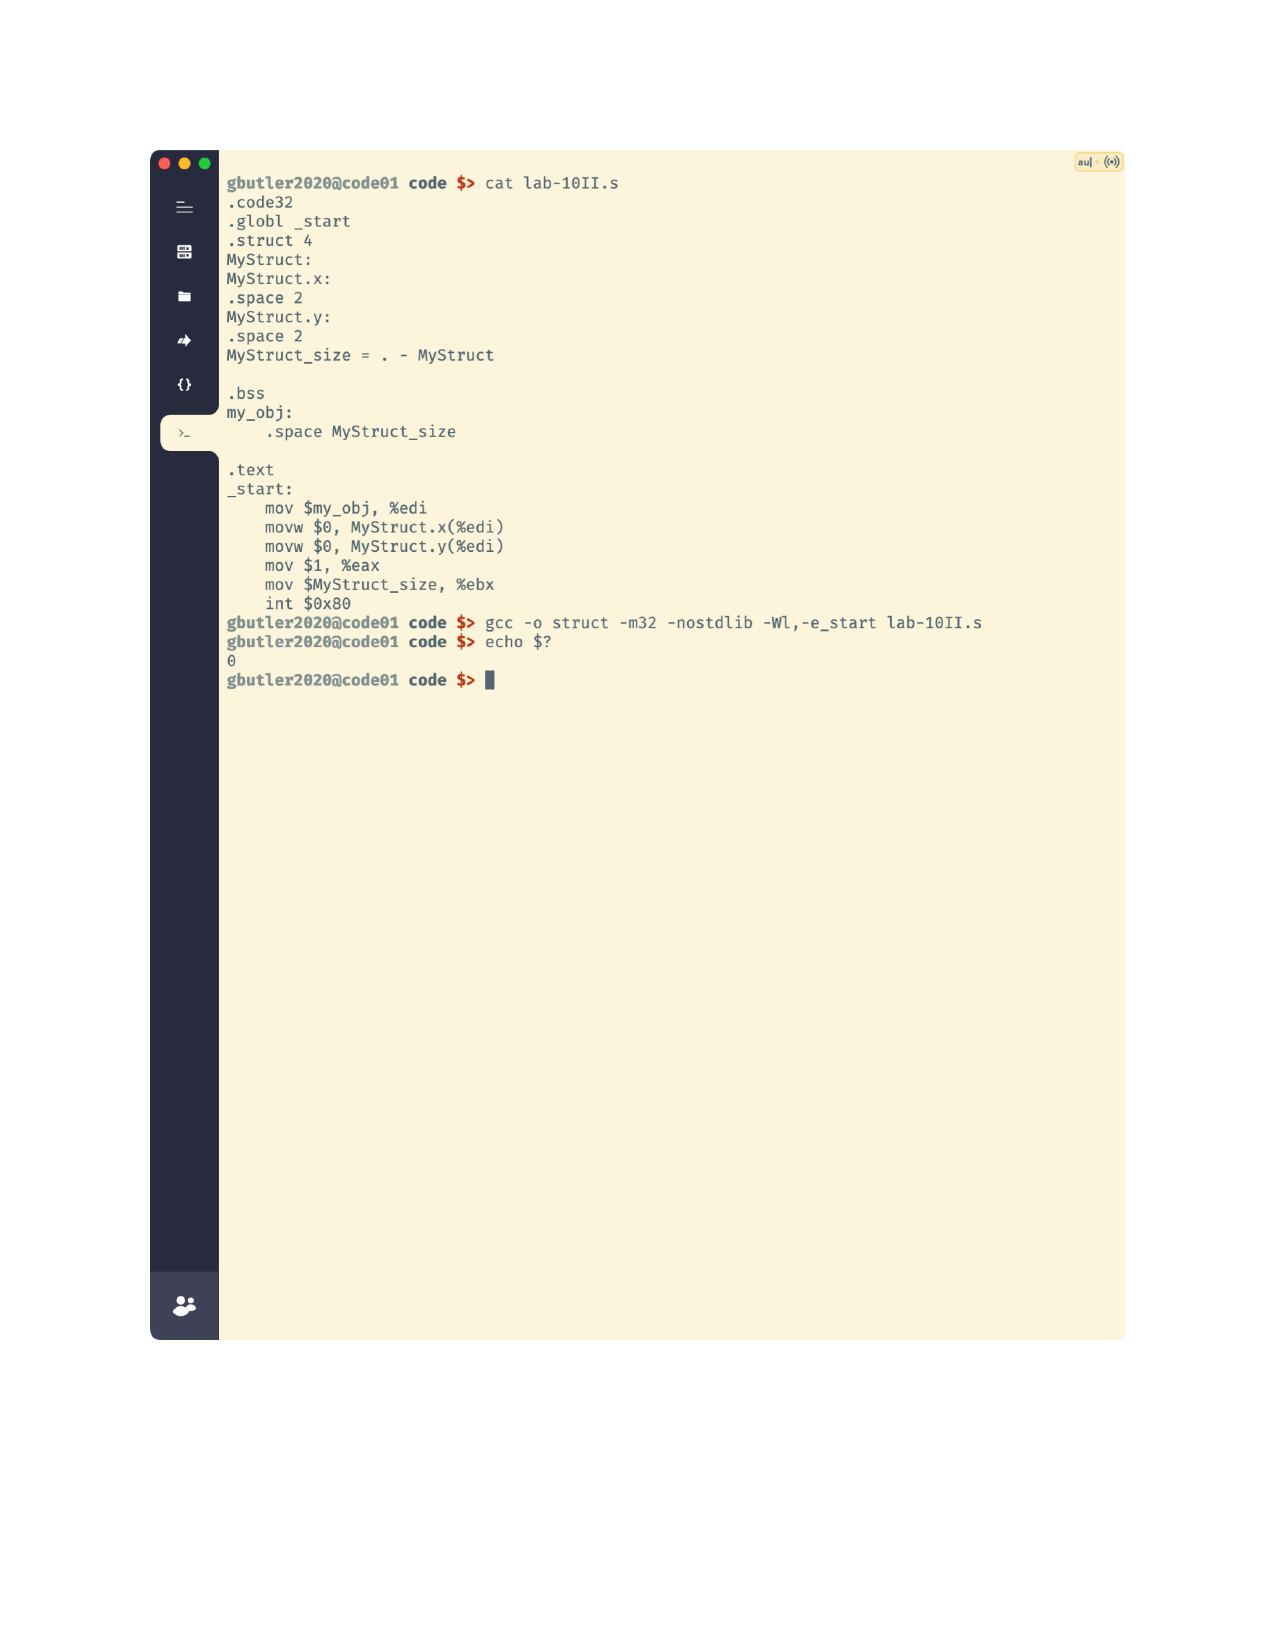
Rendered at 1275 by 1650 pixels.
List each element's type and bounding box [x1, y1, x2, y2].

picture [150, 150, 1125, 1340]
